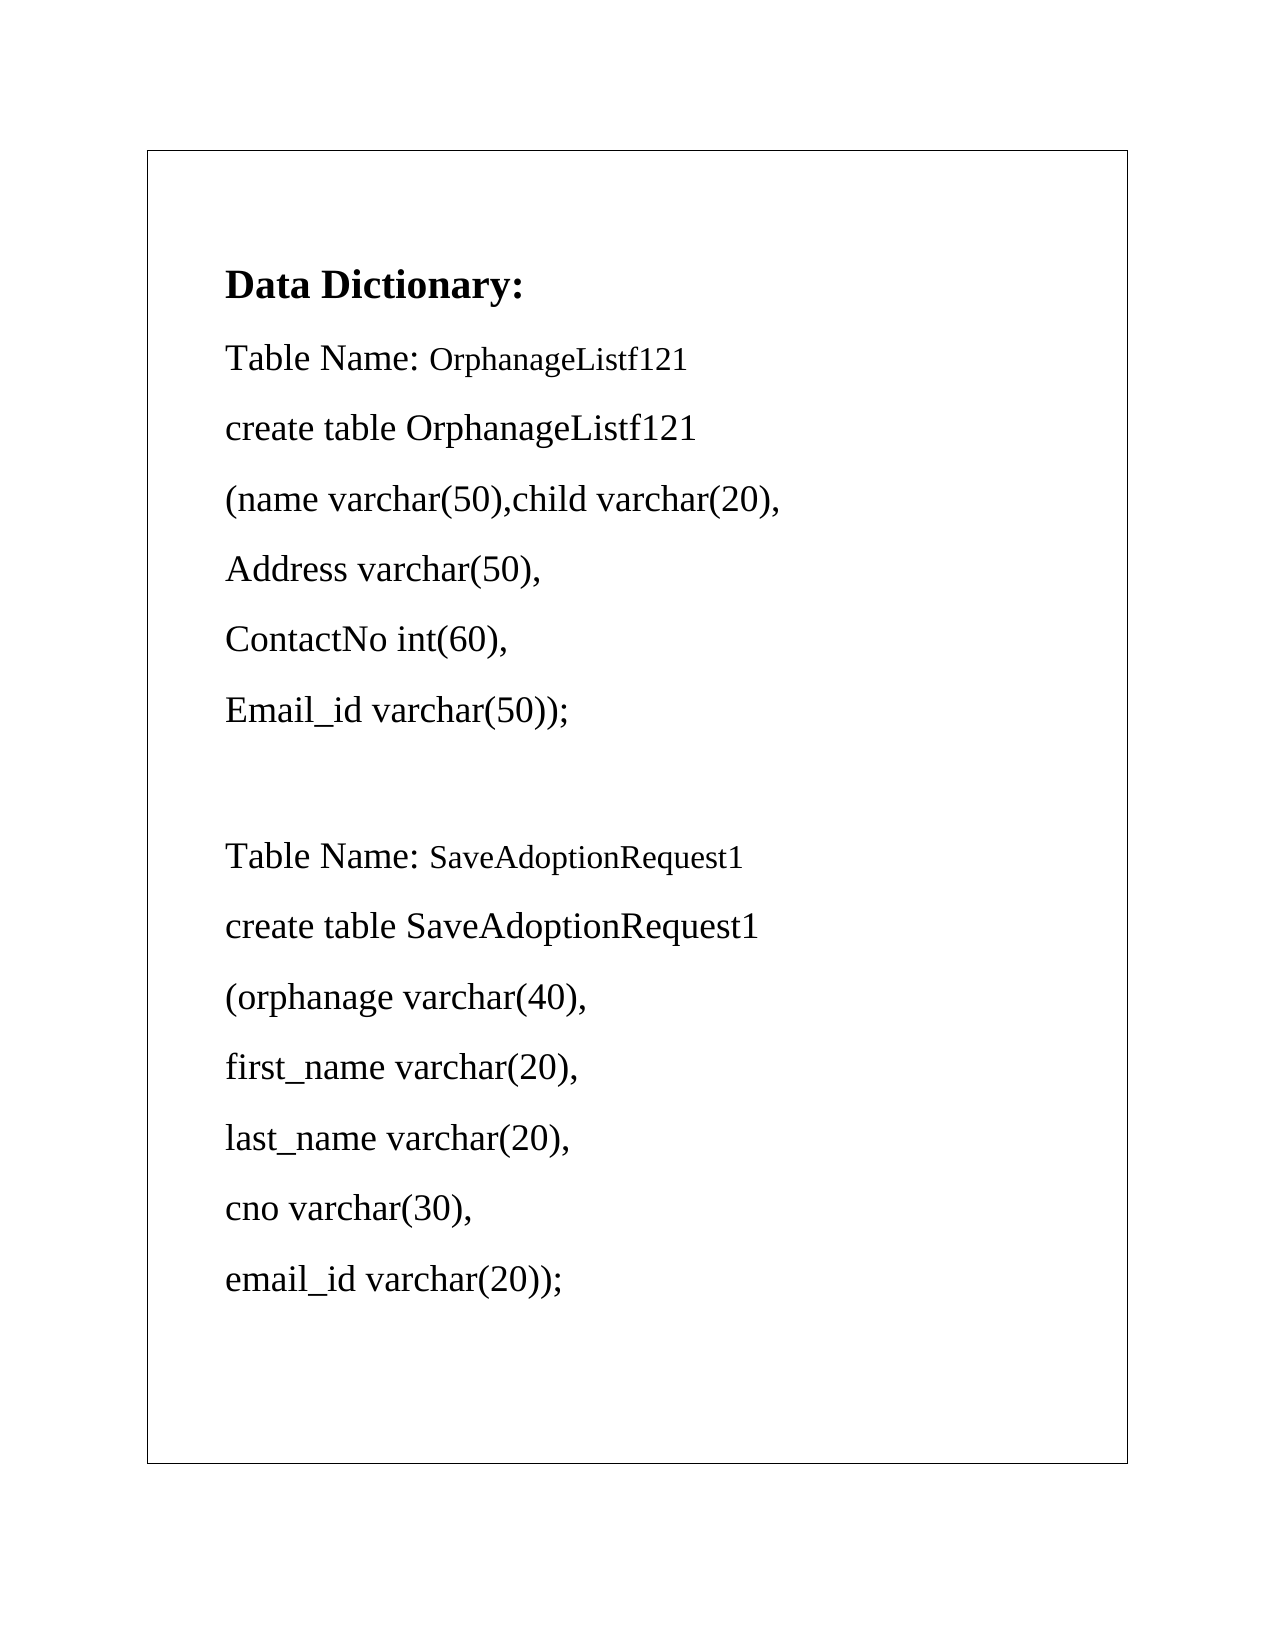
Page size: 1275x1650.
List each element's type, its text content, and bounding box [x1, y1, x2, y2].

text first_name varchar(20), [148, 1042, 1127, 1088]
text cno varchar(30), [148, 1182, 1127, 1229]
text Table Name: OrphanageListf121 [148, 332, 1127, 378]
text (orphanage varchar(40), [148, 971, 1127, 1017]
text ContactNo int(60), [148, 614, 1127, 660]
text Data Dictionary: [148, 256, 1127, 307]
text Table Name: SaveAdoptionRequest1 [148, 830, 1127, 877]
text email_id varchar(20)); [148, 1253, 1127, 1299]
text Email_id varchar(50)); [148, 684, 1127, 730]
text create table SaveAdoptionRequest1 [148, 901, 1127, 947]
text Address varchar(50), [148, 543, 1127, 589]
text create table OrphanageListf121 [148, 402, 1127, 449]
text (name varchar(50),child varchar(20), [148, 473, 1127, 519]
text last_name varchar(20), [148, 1112, 1127, 1158]
